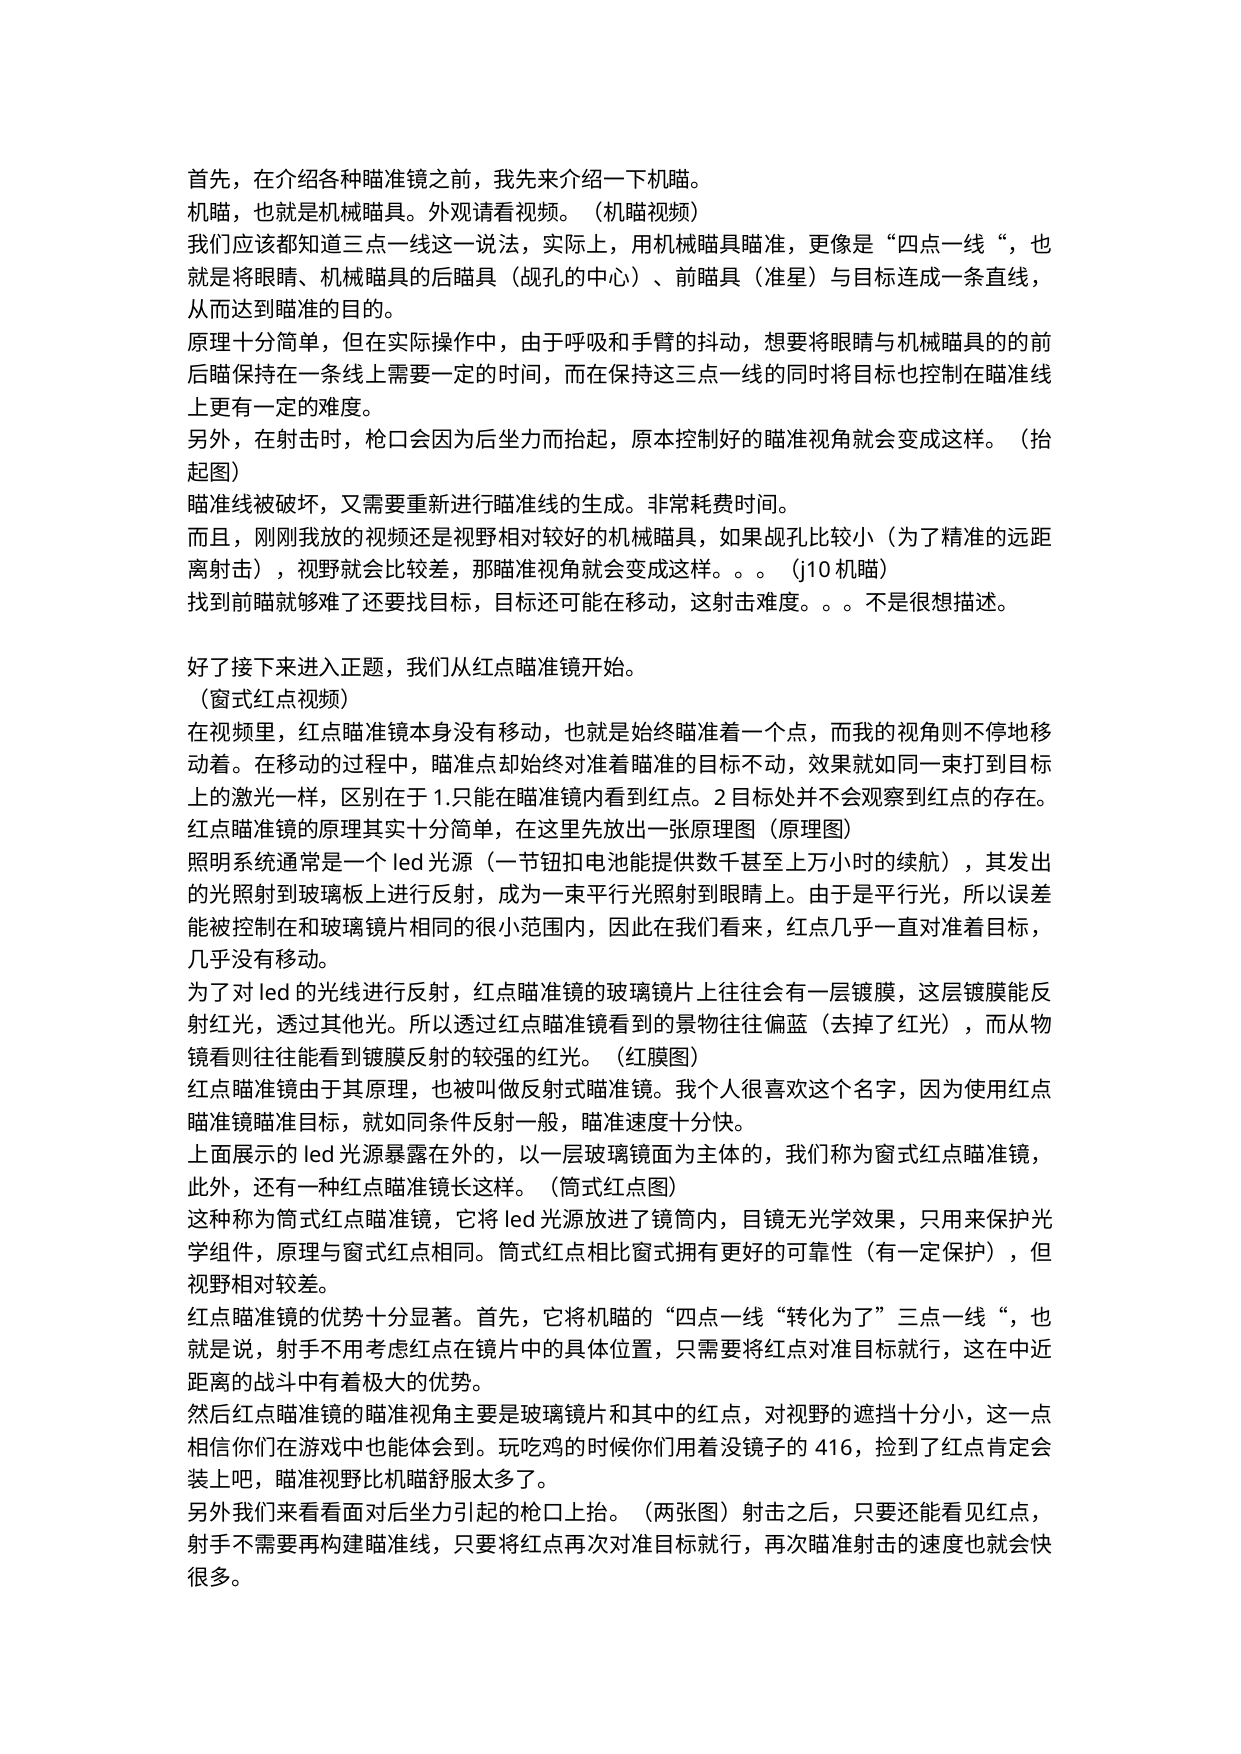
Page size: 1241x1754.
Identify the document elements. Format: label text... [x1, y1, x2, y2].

text 另外我们来看看面对后坐力引起的枪口上抬。（两张图）射击之后，只要还能看见红点，射手不需要再构建瞄准线，只要将红点再次对准目标就行，再次瞄准射击的速度也就会快很多。 [187, 1494, 1053, 1592]
text 首先，在介绍各种瞄准镜之前，我先来介绍一下机瞄。 [187, 162, 1053, 194]
text 红点瞄准镜的优势十分显著。首先，它将机瞄的“四点一线“转化为了”三点一线“，也就是说，射手不用考虑红点在镜片中的具体位置，只需要将红点对准目标就行，这在中近距离的战斗中有着极大的优势。 [187, 1299, 1053, 1397]
text 为了对led的光线进行反射，红点瞄准镜的玻璃镜片上往往会有一层镀膜，这层镀膜能反射红光，透过其他光。所以透过红点瞄准镜看到的景物往往偏蓝（去掉了红光），而从物镜看则往往能看到镀膜反射的较强的红光。（红膜图） [187, 974, 1053, 1072]
text 照明系统通常是一个led光源（一节钮扣电池能提供数千甚至上万小时的续航），其发出的光照射到玻璃板上进行反射，成为一束平行光照射到眼睛上。由于是平行光，所以误差能被控制在和玻璃镜片相同的很小范围内，因此在我们看来，红点几乎一直对准着目标，几乎没有移动。 [187, 844, 1053, 974]
text 而且，刚刚我放的视频还是视野相对较好的机械瞄具，如果觇孔比较小（为了精准的远距离射击），视野就会比较差，那瞄准视角就会变成这样。。。（j10机瞄） [187, 519, 1053, 584]
text 上面展示的led光源暴露在外的，以一层玻璃镜面为主体的，我们称为窗式红点瞄准镜，此外，还有一种红点瞄准镜长这样。（筒式红点图） [187, 1137, 1053, 1202]
text 另外，在射击时，枪口会因为后坐力而抬起，原本控制好的瞄准视角就会变成这样。（抬起图） [187, 422, 1053, 487]
text 瞄准线被破坏，又需要重新进行瞄准线的生成。非常耗费时间。 [187, 487, 1053, 519]
text 然后红点瞄准镜的瞄准视角主要是玻璃镜片和其中的红点，对视野的遮挡十分小，这一点相信你们在游戏中也能体会到。玩吃鸡的时候你们用着没镜子的416，捡到了红点肯定会装上吧，瞄准视野比机瞄舒服太多了。 [187, 1397, 1053, 1494]
text 机瞄，也就是机械瞄具。外观请看视频。（机瞄视频） [187, 194, 1053, 227]
text 红点瞄准镜的原理其实十分简单，在这里先放出一张原理图（原理图） [187, 812, 1053, 844]
text 红点瞄准镜由于其原理，也被叫做反射式瞄准镜。我个人很喜欢这个名字，因为使用红点瞄准镜瞄准目标，就如同条件反射一般，瞄准速度十分快。 [187, 1072, 1053, 1137]
text 原理十分简单，但在实际操作中，由于呼吸和手臂的抖动，想要将眼睛与机械瞄具的的前后瞄保持在一条线上需要一定的时间，而在保持这三点一线的同时将目标也控制在瞄准线上更有一定的难度。 [187, 324, 1053, 422]
text （窗式红点视频） [187, 682, 1053, 714]
text 我们应该都知道三点一线这一说法，实际上，用机械瞄具瞄准，更像是“四点一线“，也就是将眼睛、机械瞄具的后瞄具（觇孔的中心）、前瞄具（准星）与目标连成一条直线，从而达到瞄准的目的。 [187, 227, 1053, 324]
text 在视频里，红点瞄准镜本身没有移动，也就是始终瞄准着一个点，而我的视角则不停地移动着。在移动的过程中，瞄准点却始终对准着瞄准的目标不动，效果就如同一束打到目标上的激光一样，区别在于1.只能在瞄准镜内看到红点。2目标处并不会观察到红点的存在。 [187, 714, 1053, 812]
text 这种称为筒式红点瞄准镜，它将led光源放进了镜筒内，目镜无光学效果，只用来保护光学组件，原理与窗式红点相同。筒式红点相比窗式拥有更好的可靠性（有一定保护），但视野相对较差。 [187, 1202, 1053, 1299]
text 好了接下来进入正题，我们从红点瞄准镜开始。 [187, 649, 1053, 682]
text 找到前瞄就够难了还要找目标，目标还可能在移动，这射击难度。。。不是很想描述。 [187, 584, 1053, 617]
